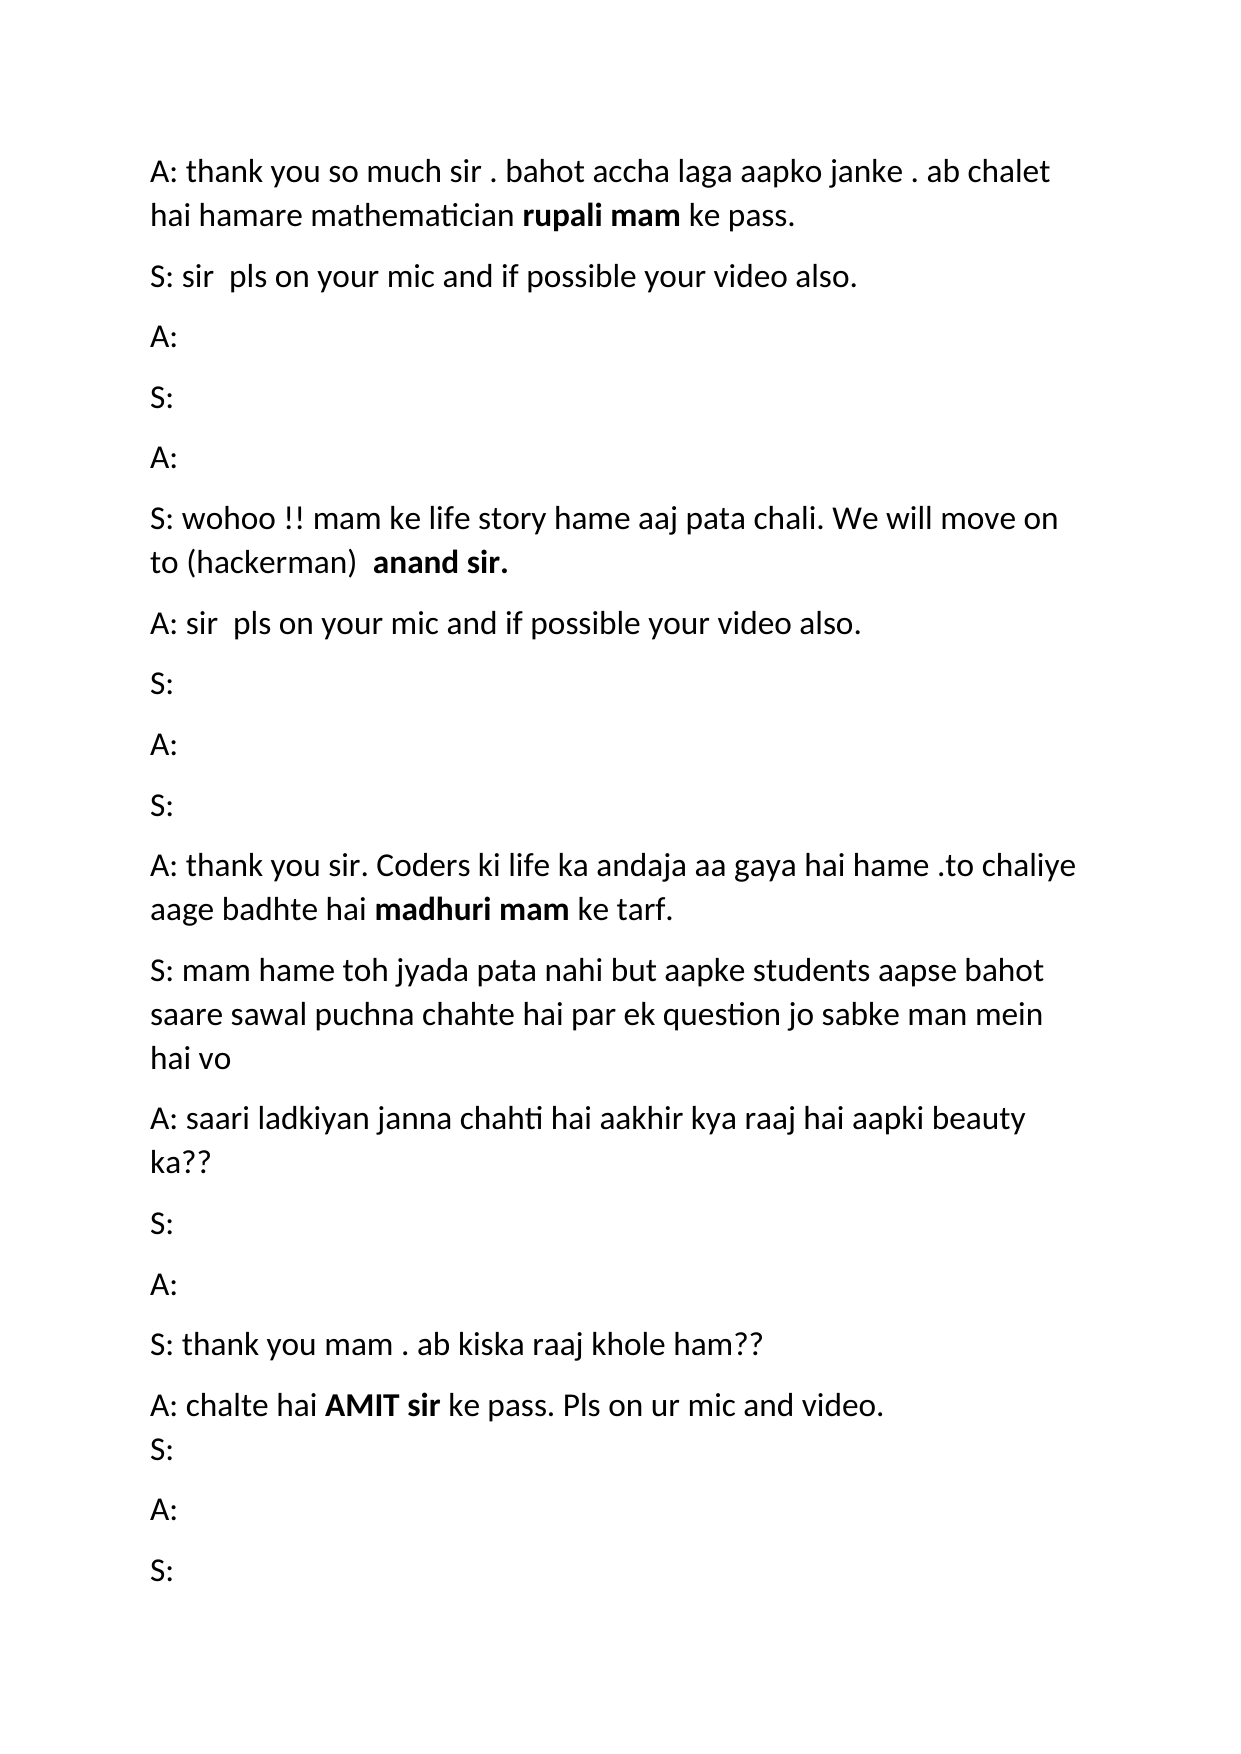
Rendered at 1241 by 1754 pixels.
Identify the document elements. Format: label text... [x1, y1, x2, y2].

text S: [150, 783, 1090, 824]
text A: [150, 723, 1090, 764]
text A: [150, 1488, 1090, 1529]
text A: saari ladkiyan janna chahti hai aakhir kya raaj hai aapki beauty ka?? [150, 1097, 1090, 1182]
text S: [150, 376, 1090, 417]
text A: chalte hai AMIT sir ke pass. Pls on ur mic and video. S: [150, 1384, 1090, 1468]
text S: [150, 662, 1090, 703]
text S: [150, 1202, 1090, 1243]
text A: [150, 1262, 1090, 1303]
text A: thank you sir. Coders ki life ka andaja aa gaya hai hame .to chaliye aage badhte hai madhuri mam ke tarf. [150, 844, 1090, 929]
text S: [150, 1549, 1090, 1590]
text S: mam hame toh jyada pata nahi but aapke students aapse bahot saare sawal puchna chahte hai par ek question jo sabke man mein hai vo [150, 949, 1090, 1077]
text S: wohoo !! mam ke life story hame aaj pata chali. We will move on to (hackerman) anand sir. [150, 497, 1090, 582]
text A: [150, 315, 1090, 356]
text A: sir pls on your mic and if possible your video also. [150, 602, 1090, 642]
text S: thank you mam . ab kiska raaj khole ham?? [150, 1323, 1090, 1364]
text A: thank you so much sir . bahot accha laga aapko janke . ab chalet hai hamare mathematician rupali mam ke pass. [150, 150, 1090, 235]
text S: sir pls on your mic and if possible your video also. [150, 254, 1090, 295]
text A: [150, 436, 1090, 477]
